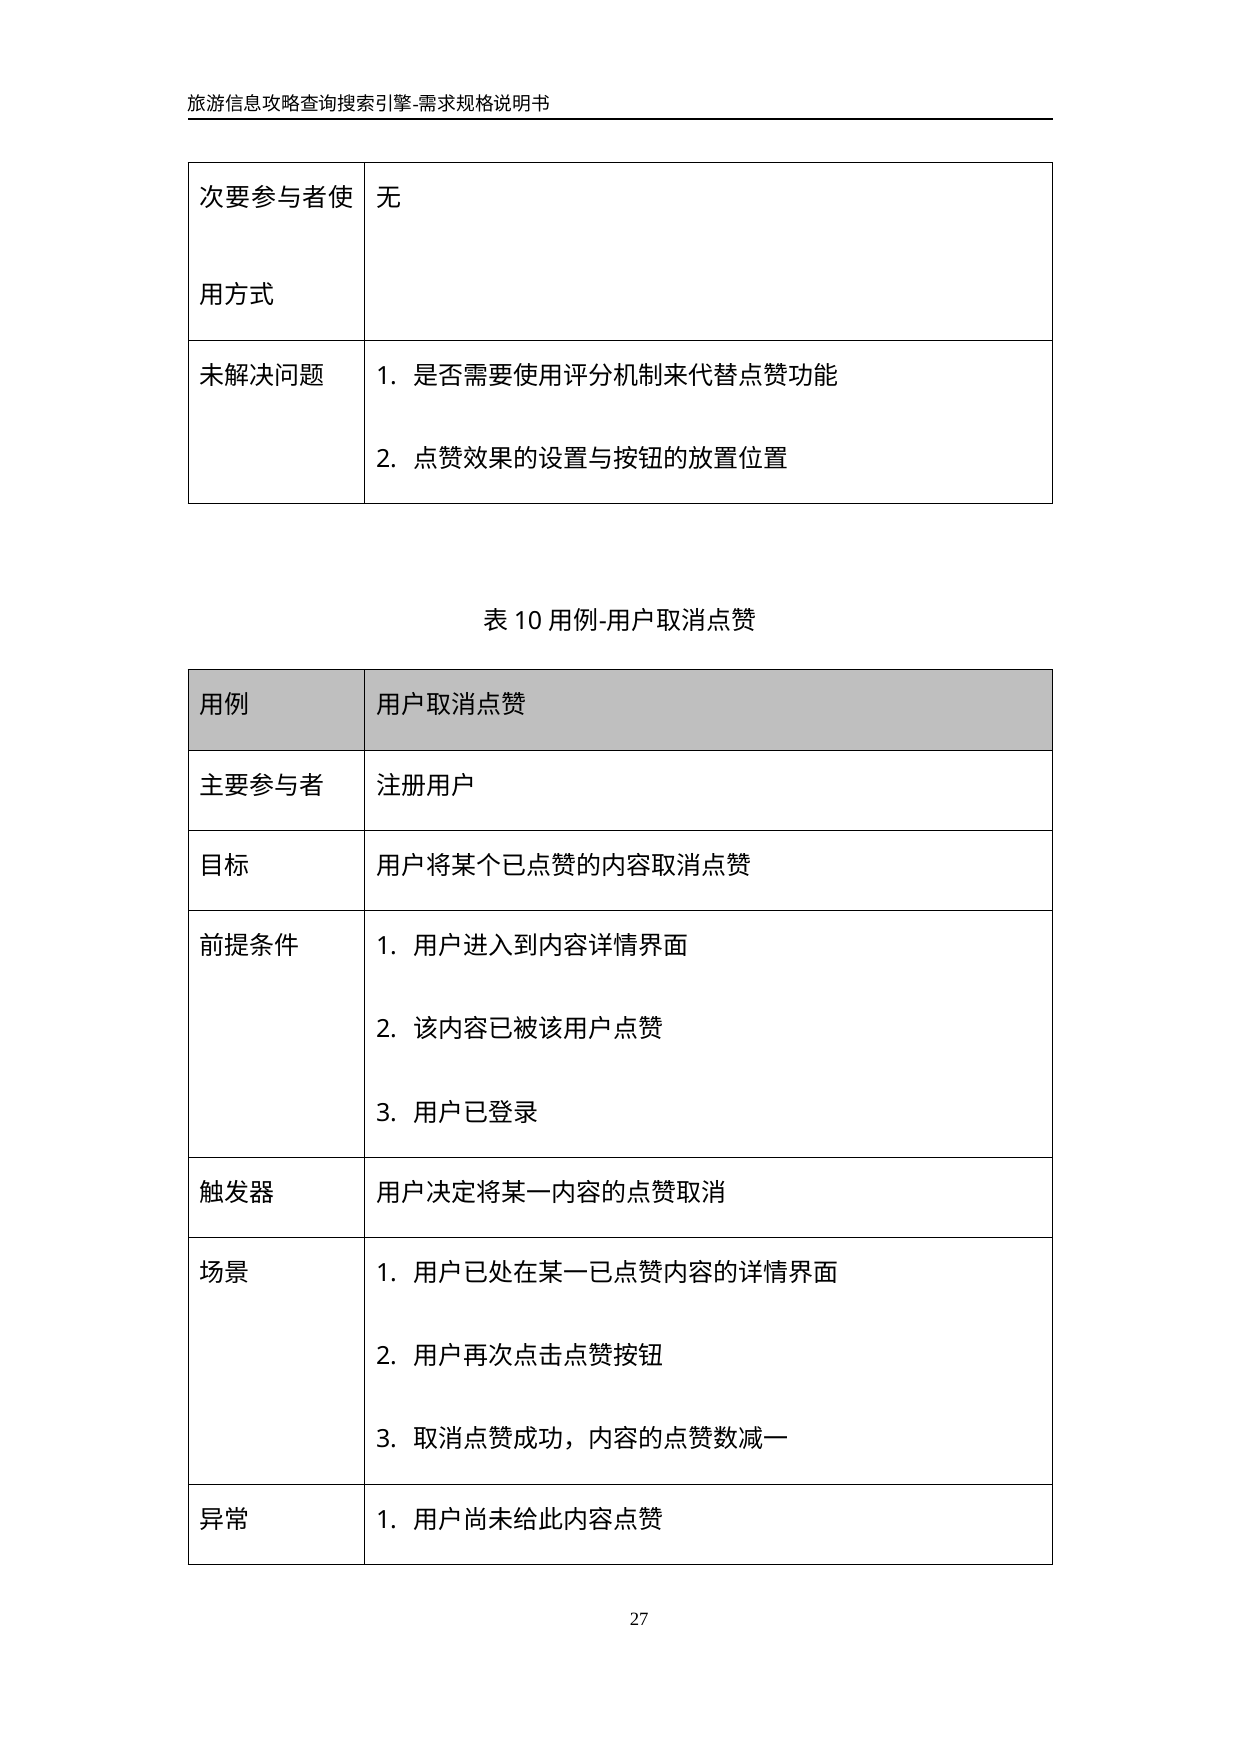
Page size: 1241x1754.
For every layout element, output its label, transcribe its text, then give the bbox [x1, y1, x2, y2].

table_cell 触发器 [189, 1158, 364, 1237]
table_cell 用户将某个已点赞的内容取消点赞 [365, 831, 1052, 910]
table_cell 无 [365, 163, 1052, 340]
table_cell 是否需要使用评分机制来代替点赞功能 点赞效果的设置与按钮的放置位置 [365, 341, 1052, 503]
table_cell 用户决定将某一内容的点赞取消 [365, 1158, 1052, 1237]
table_cell 未解决问题 [189, 341, 364, 503]
table_cell 目标 [189, 831, 364, 910]
table_cell 用户尚未给此内容点赞 [365, 1485, 1052, 1564]
table_cell 用户已处在某一已点赞内容的详情界面 用户再次点击点赞按钮 取消点赞成功，内容的点赞数减一 [365, 1238, 1052, 1484]
table_cell 场景 [189, 1238, 364, 1484]
table_cell 前提条件 [189, 911, 364, 1157]
table_cell 异常 [189, 1485, 364, 1564]
table_cell 注册用户 [365, 751, 1052, 830]
table_cell 次要参与者使用方式 [189, 163, 364, 340]
table_cell 主要参与者 [189, 751, 364, 830]
table_cell 用户进入到内容详情界面 该内容已被该用户点赞 用户已登录 [365, 911, 1052, 1157]
table_header 用户取消点赞 [365, 670, 1052, 750]
table_header 用例 [189, 670, 364, 750]
text 表10 用例-用户取消点赞 [187, 586, 1053, 651]
